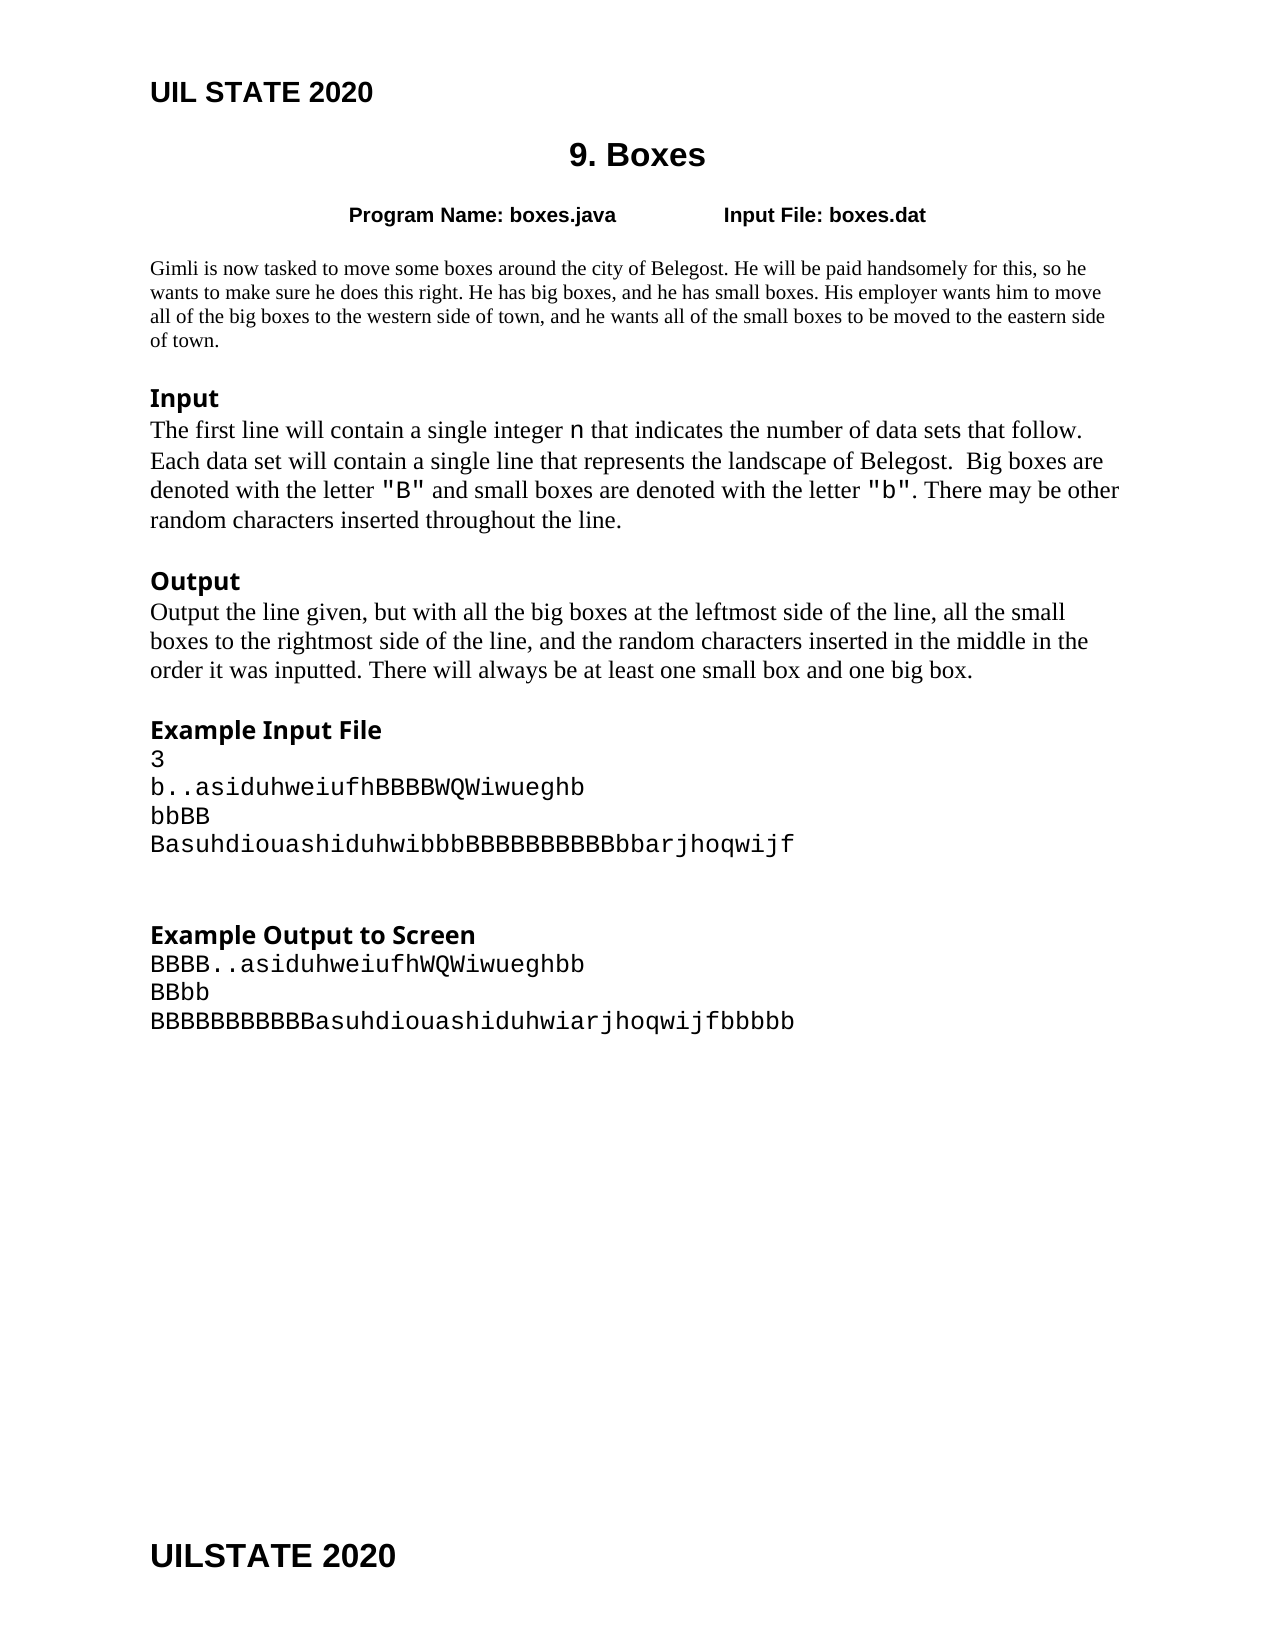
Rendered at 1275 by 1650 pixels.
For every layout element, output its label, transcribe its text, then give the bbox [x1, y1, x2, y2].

text 3 [150, 747, 1125, 775]
text BBBBBBBBBBBasuhdiouashiduhwiarjhoqwijfbbbbb [150, 1008, 1125, 1037]
text bbBB [150, 803, 1125, 832]
text Output [150, 563, 1125, 597]
text Gimli is now tasked to move some boxes around the city of Belegost. He will be paid handsomely for this, so he wants to make sure he does this right. He has big boxes, and he has small boxes. His employer wants him to move all of the big boxes to the western side of town, and he wants all of the small boxes to be moved to the eastern side of town. [150, 256, 1125, 352]
text The first line will contain a single integer n that indicates the number of data sets that follow. Each data set will contain a single line that represents the landscape of Belegost. Big boxes are denoted with the letter "B" and small boxes are denoted with the letter "b". There may be other random characters inserted throughout the line. [150, 415, 1125, 534]
text BasuhdiouashiduhwibbbBBBBBBBBBBbbarjhoqwijf [150, 832, 1125, 860]
text Output the line given, but with all the big boxes at the leftmost side of the line, all the small boxes to the rightmost side of the line, and the random characters inserted in the middle in the order it was inputted. There will always be at least one small box and one big box. [150, 597, 1125, 683]
text BBbb [150, 980, 1125, 1008]
text 9. Boxes [150, 135, 1125, 173]
text b..asiduhweiufhBBBBWQWiwueghb [150, 775, 1125, 803]
text BBBB..asiduhweiufhWQWiwueghbb [150, 952, 1125, 980]
subtitle Program Name: boxes.java Input File: boxes.dat [150, 203, 1125, 227]
text Example Input File [150, 713, 1125, 747]
text Example Output to Screen [150, 917, 1125, 952]
text Input [150, 381, 1125, 415]
